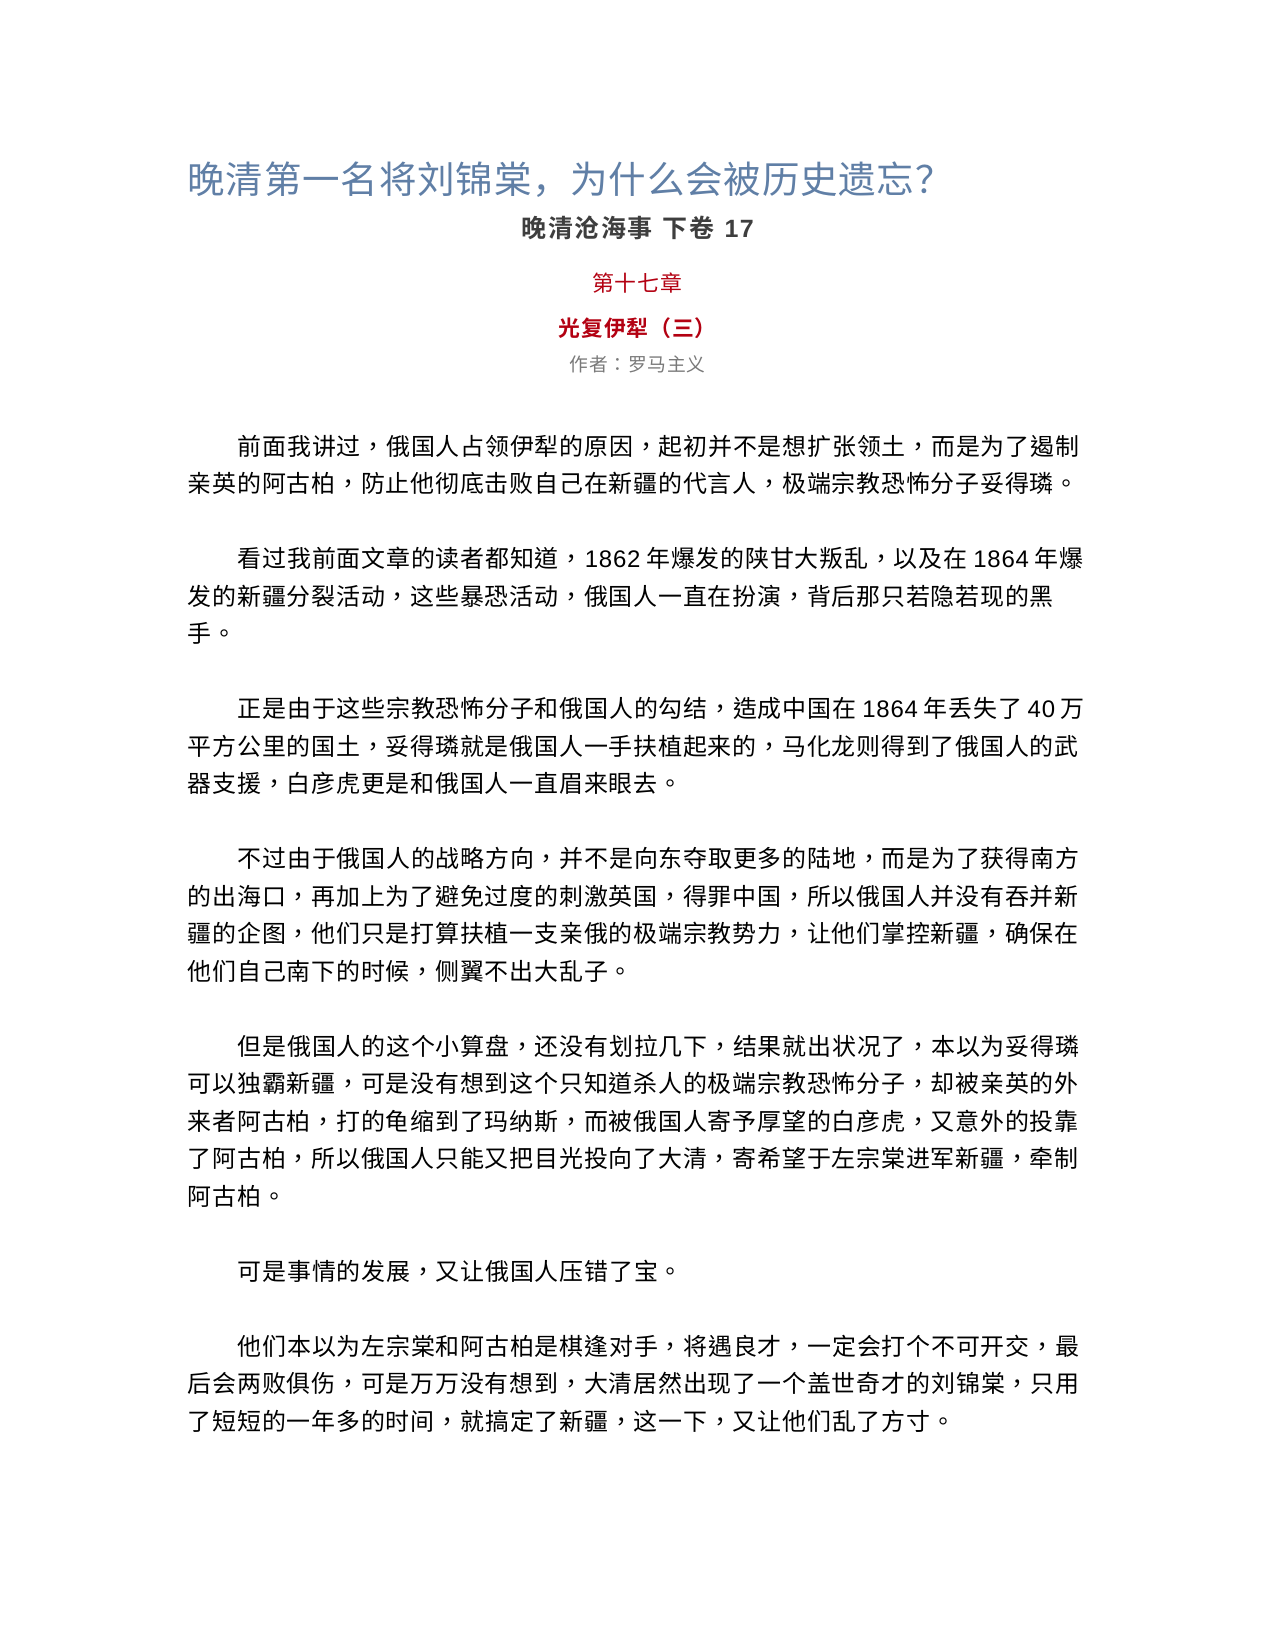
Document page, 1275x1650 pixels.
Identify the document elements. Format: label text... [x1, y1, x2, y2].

text 正是由于这些宗教恐怖分子和俄国人的勾结，造成中国在1864年丢失了40万平方公里的国土，妥得璘就是俄国人一手扶植起来的，马化龙则得到了俄国人的武器支援，白彦虎更是和俄国人一直眉来眼去。 [187, 687, 1087, 799]
text 晚清沧海事 下卷 17 [187, 204, 1087, 244]
text 看过我前面文章的读者都知道，1862年爆发的陕甘大叛乱，以及在1864年爆发的新疆分裂活动，这些暴恐活动，俄国人一直在扮演，背后那只若隐若现的黑手。 [187, 537, 1087, 649]
text 晚清第一名将刘锦棠，为什么会被历史遗忘？ [187, 150, 1087, 204]
text 第十七章 光复伊犁（三） [210, 253, 1065, 343]
text 前面我讲过，俄国人占领伊犁的原因，起初并不是想扩张领土，而是为了遏制亲英的阿古柏，防止他彻底击败自己在新疆的代言人，极端宗教恐怖分子妥得璘。 [187, 424, 1087, 499]
text 不过由于俄国人的战略方向，并不是向东夺取更多的陆地，而是为了获得南方的出海口，再加上为了避免过度的刺激英国，得罪中国，所以俄国人并没有吞并新疆的企图，他们只是打算扶植一支亲俄的极端宗教势力，让他们掌控新疆，确保在他们自己南下的时候，侧翼不出大乱子。 [187, 837, 1087, 987]
text 作者：罗马主义 [212, 351, 1062, 377]
text 可是事情的发展，又让俄国人压错了宝。 [187, 1249, 1087, 1287]
text 但是俄国人的这个小算盘，还没有划拉几下，结果就出状况了，本以为妥得璘可以独霸新疆，可是没有想到这个只知道杀人的极端宗教恐怖分子，却被亲英的外来者阿古柏，打的龟缩到了玛纳斯，而被俄国人寄予厚望的白彦虎，又意外的投靠了阿古柏，所以俄国人只能又把目光投向了大清，寄希望于左宗棠进军新疆，牵制阿古柏。 [187, 1024, 1087, 1212]
text 他们本以为左宗棠和阿古柏是棋逢对手，将遇良才，一定会打个不可开交，最后会两败俱伤，可是万万没有想到，大清居然出现了一个盖世奇才的刘锦棠，只用了短短的一年多的时间，就搞定了新疆，这一下，又让他们乱了方寸。 [187, 1324, 1087, 1437]
